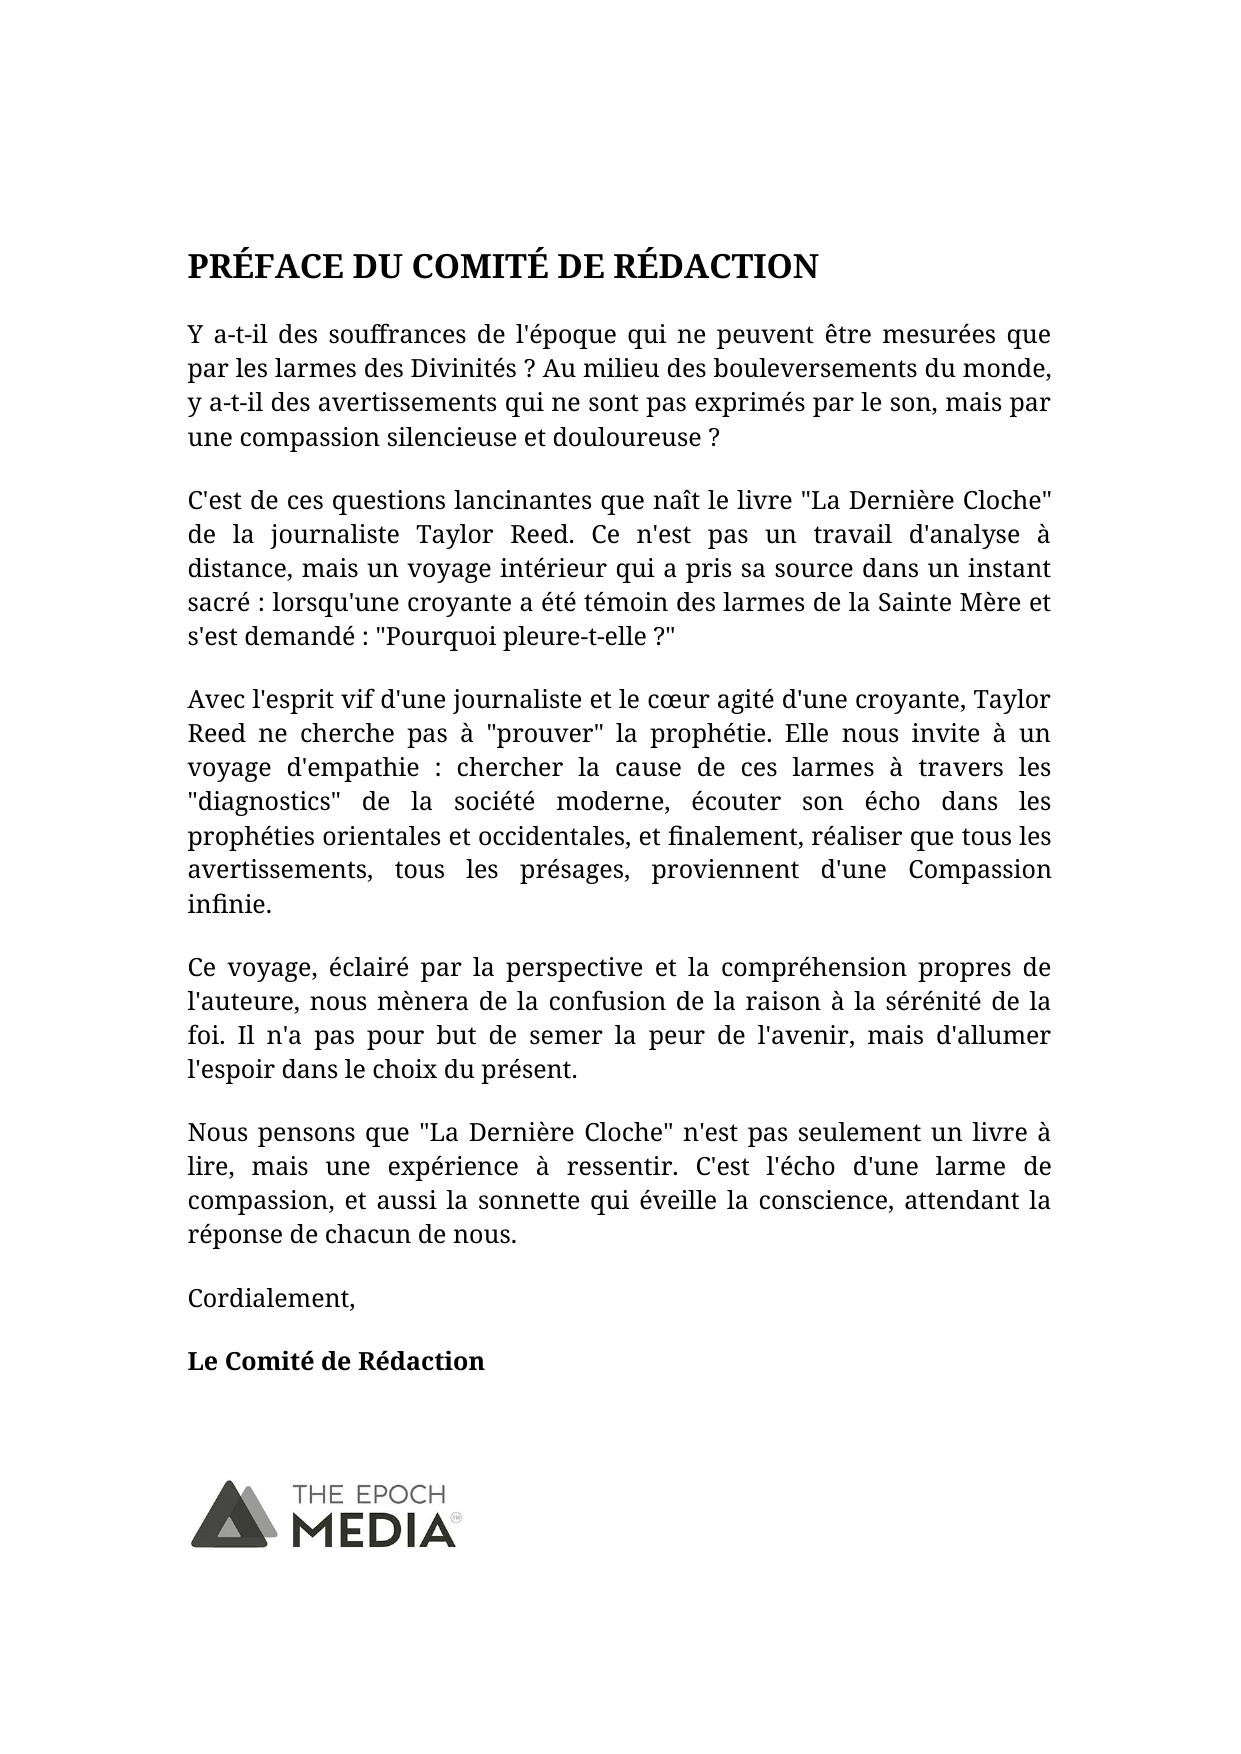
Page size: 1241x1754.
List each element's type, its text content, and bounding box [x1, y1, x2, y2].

text Le Comité de Rédaction [187, 1343, 1053, 1378]
picture [187, 1470, 470, 1556]
text C'est de ces questions lancinantes que naît le livre "La Dernière Cloche" de la journaliste Taylor Reed. Ce n'est pas un travail d'analyse à distance, mais un voyage intérieur qui a pris sa source dans un instant sacré : lorsqu'une croyante a été témoin des larmes de la Sainte Mère et s'est demandé : "Pourquoi pleure-t-elle ?" [187, 482, 1053, 653]
text Ce voyage, éclairé par la perspective et la compréhension propres de l'auteure, nous mènera de la confusion de la raison à la sérénité de la foi. Il n'a pas pour but de semer la peur de l'avenir, mais d'allumer l'espoir dans le choix du présent. [187, 949, 1053, 1086]
text Cordialement, [187, 1280, 1053, 1314]
text PRÉFACE DU COMITÉ DE RÉDACTION [187, 242, 1053, 288]
text Y a-t-il des souffrances de l'époque qui ne peuvent être mesurées que par les larmes des Divinités ? Au milieu des bouleversements du monde, y a-t-il des avertissements qui ne sont pas exprimés par le son, mais par une compassion silencieuse et douloureuse ? [187, 317, 1053, 453]
text Avec l'esprit vif d'une journaliste et le cœur agité d'une croyante, Taylor Reed ne cherche pas à "prouver" la prophétie. Elle nous invite à un voyage d'empathie : chercher la cause de ces larmes à travers les "diagnostics" de la société moderne, écouter son écho dans les prophéties orientales et occidentales, et finalement, réaliser que tous les avertissements, tous les présages, proviennent d'une Compassion infinie. [187, 682, 1053, 920]
text Nous pensons que "La Dernière Cloche" n'est pas seulement un livre à lire, mais une expérience à ressentir. C'est l'écho d'une larme de compassion, et aussi la sonnette qui éveille la conscience, attendant la réponse de chacun de nous. [187, 1115, 1053, 1251]
